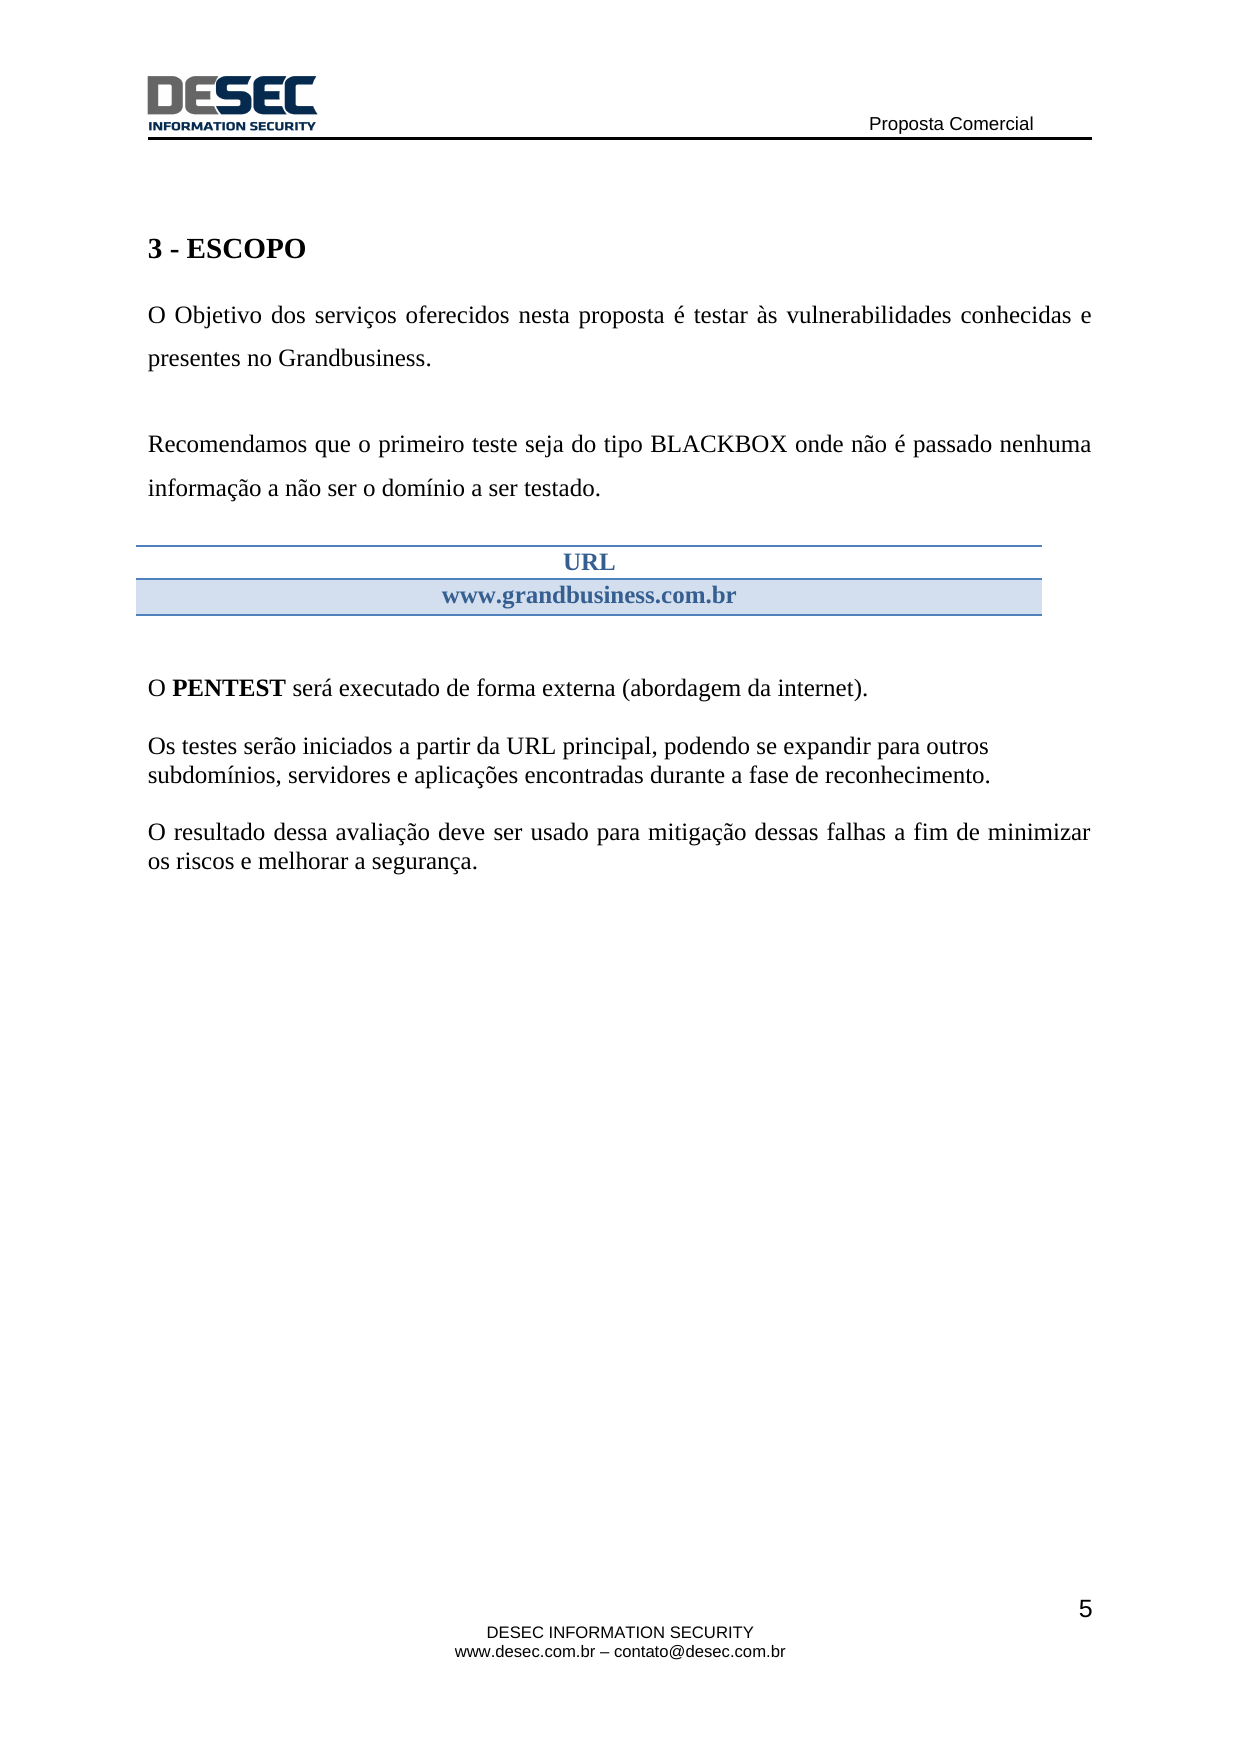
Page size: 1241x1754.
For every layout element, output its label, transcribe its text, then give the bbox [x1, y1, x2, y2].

picture [147, 76, 318, 131]
text O Objetivo dos serviços oferecidos nesta proposta é testar às vulnerabilidades conhecidas e presentes no Grandbusiness. [148, 300, 1092, 372]
table_cell www.grandbusiness.com.br [136, 580, 1042, 614]
text O resultado dessa avaliação deve ser usado para mitigação dessas falhas a fim de minimizar os riscos e melhorar a segurança. [148, 817, 1092, 875]
text Os testes serão iniciados a partir da URL principal, podendo se expandir para outros subdomínios, servidores e aplicações encontradas durante a fase de reconhecimento. [148, 731, 1092, 788]
text 3 - ESCOPO [148, 231, 1092, 264]
table_header URL [136, 547, 1042, 578]
text Recomendamos que o primeiro teste seja do tipo BLACKBOX onde não é passado nenhuma informação a não ser o domínio a ser testado. [148, 429, 1092, 501]
text O PENTEST será executado de forma externa (abordagem da internet). [148, 673, 1092, 731]
